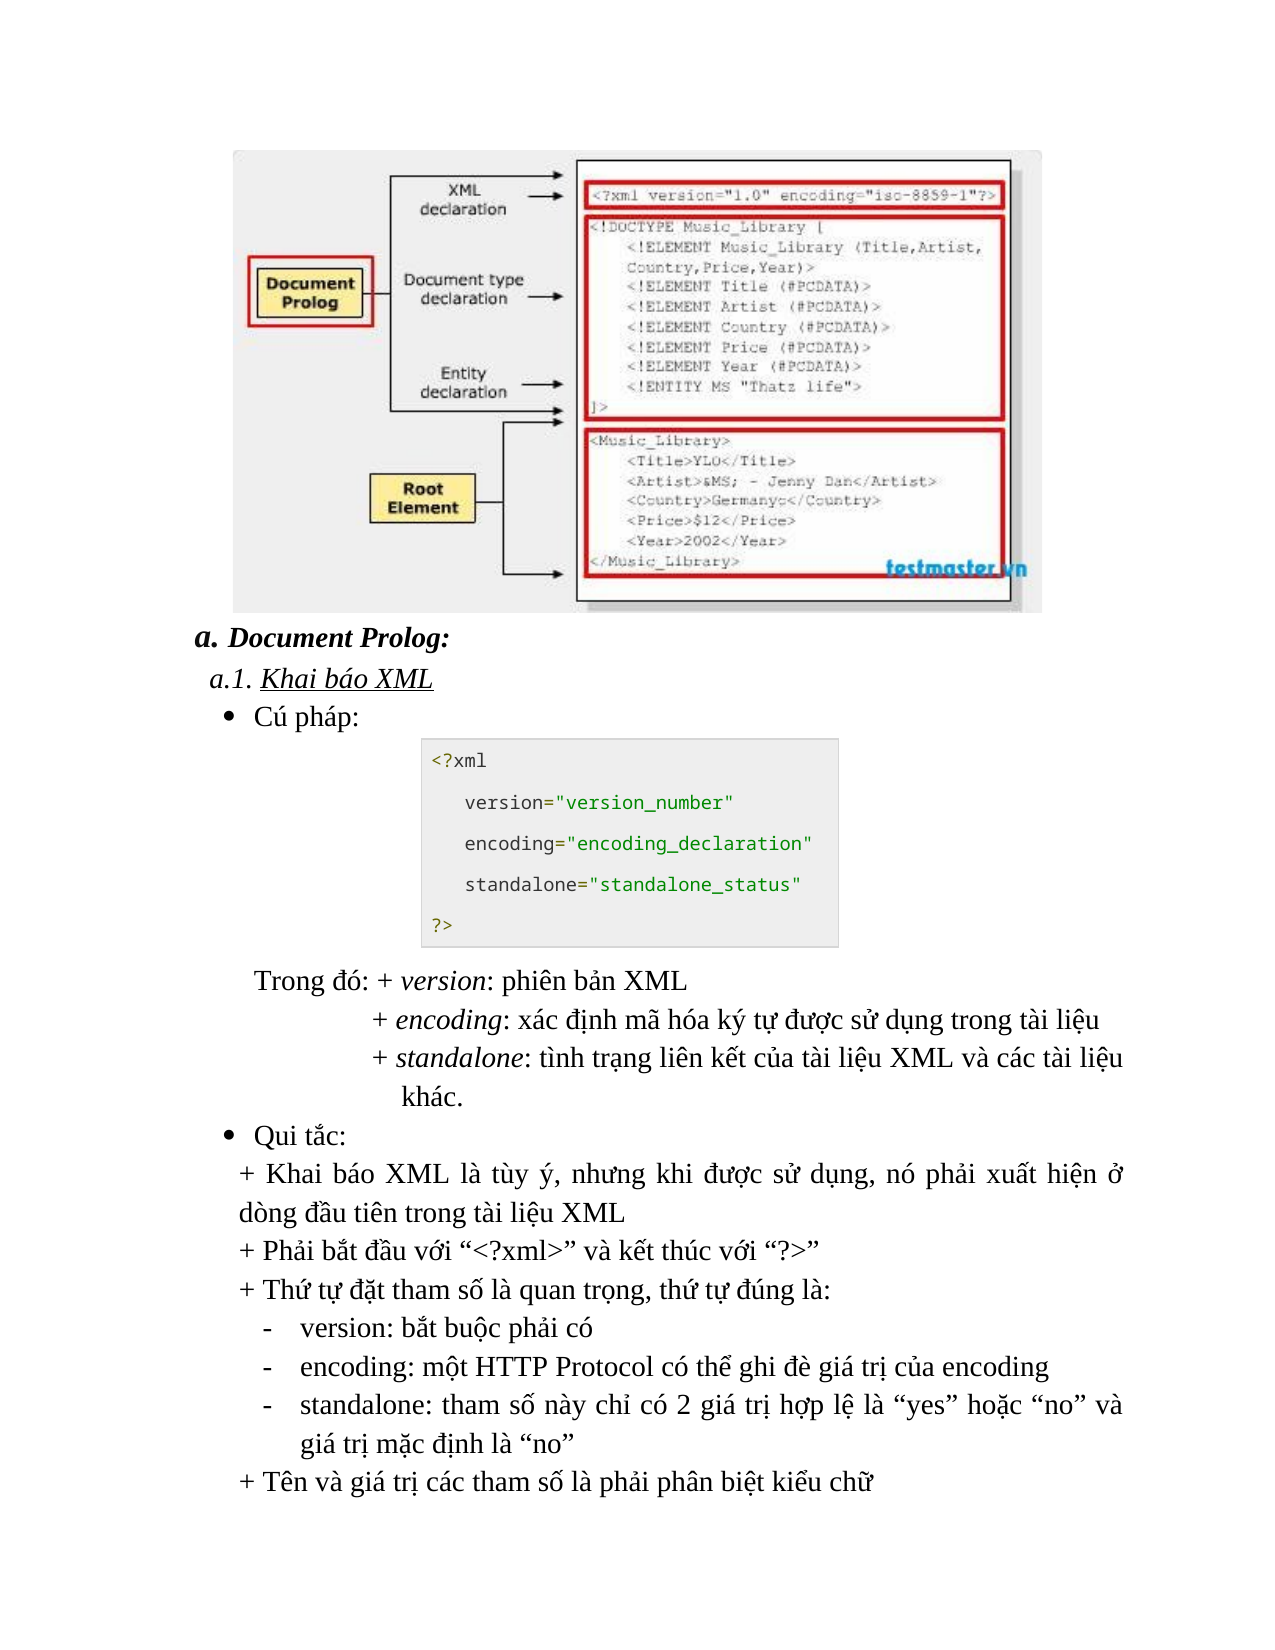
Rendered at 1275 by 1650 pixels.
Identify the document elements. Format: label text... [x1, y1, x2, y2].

text + Thứ tự đặt tham số là quan trọng, thứ tự đúng là: [239, 1272, 1125, 1305]
text a.1. Khai báo XML [150, 661, 1125, 694]
list version: bắt buộc phải có [262, 1310, 1125, 1344]
text + standalone: tình trạng liên kết của tài liệu XML và các tài liệu khác. [372, 1041, 1125, 1113]
text + Khai báo XML là tùy ý, nhưng khi được sử dụng, nó phải xuất hiện ở dòng đầu tiên trong tài liệu XML [239, 1156, 1125, 1228]
list Qui tắc: [224, 1118, 1125, 1151]
text + Tên và giá trị các tham số là phải phân biệt kiểu chữ [239, 1464, 1125, 1498]
list encoding: một HTTP Protocol có thể ghi đè giá trị của encoding [262, 1349, 1125, 1382]
text <?xml [422, 740, 838, 773]
text Trong đó: + version: phiên bản XML [150, 963, 1125, 997]
text ?> [422, 902, 838, 946]
list Cú pháp: [224, 699, 1125, 733]
picture [232, 150, 1043, 613]
text version="version_number" [422, 779, 838, 814]
text standalone="standalone_status" [422, 861, 838, 897]
list standalone: tham số này chỉ có 2 giá trị hợp lệ là “yes” hoặc “no” và giá trị mặc định là “no” [262, 1387, 1125, 1459]
list a. Document Prolog: [194, 617, 1125, 655]
text + Phải bắt đầu với “<?xml>” và kết thúc với “?>” [239, 1233, 1125, 1267]
text + encoding: xác định mã hóa ký tự được sử dụng trong tài liệu [150, 1002, 1125, 1036]
text encoding="encoding_declaration" [422, 820, 838, 856]
